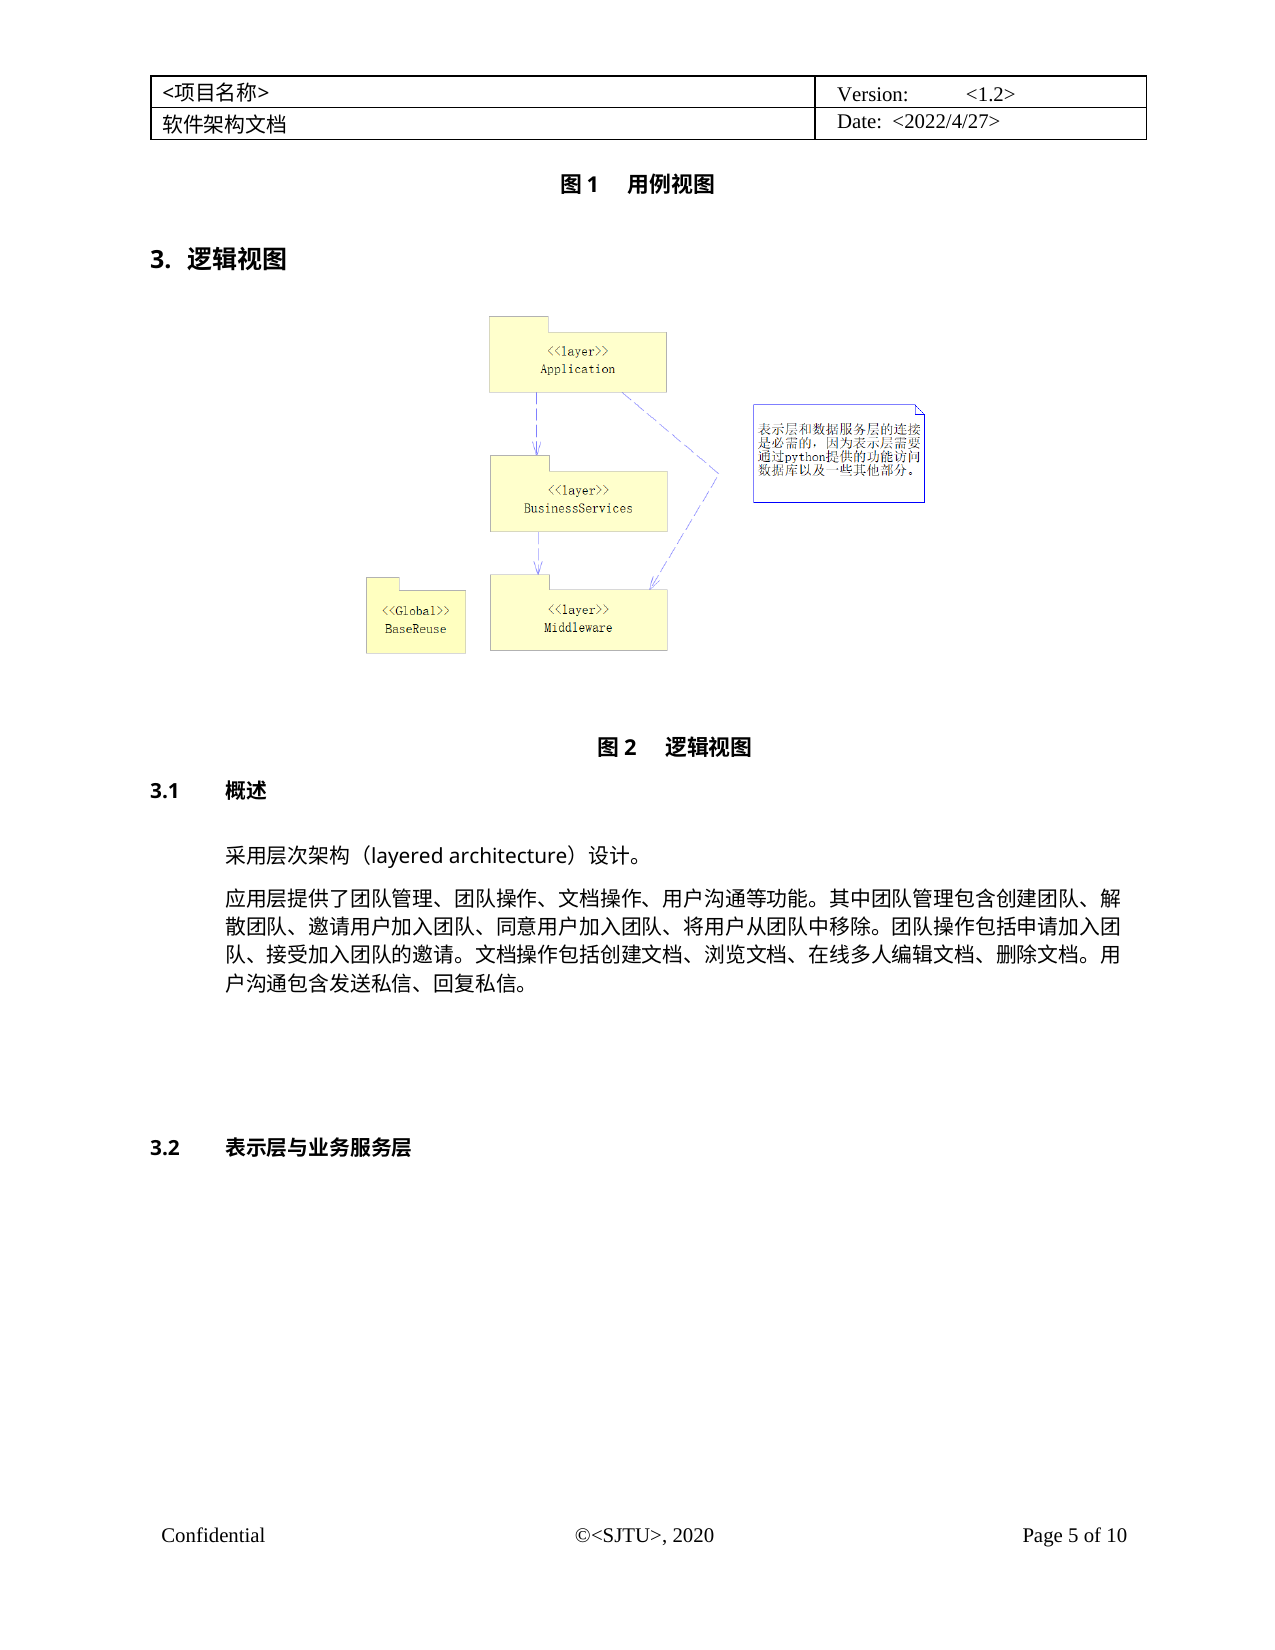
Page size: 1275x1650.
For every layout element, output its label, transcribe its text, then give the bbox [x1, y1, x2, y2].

text 应用层提供了团队管理、团队操作、文档操作、用户沟通等功能。其中团队管理包含创建团队、解散团队、邀请用户加入团队、同意用户加入团队、将用户从团队中移除。团队操作包括申请加入团队、接受加入团队的邀请。文档操作包括创建文档、浏览文档、在线多人编辑文档、删除文档。用户沟通包含发送私信、回复私信。 [225, 882, 1125, 997]
text 图2 逻辑视图 [225, 732, 1125, 761]
text 图1 用例视图 [150, 169, 1125, 198]
subtitle 逻辑视图 [150, 239, 1125, 276]
picture [337, 281, 1013, 720]
subtitle 概述 [150, 774, 1125, 804]
text 采用层次架构（layered architecture）设计。 [225, 839, 1125, 869]
subtitle 表示层与业务服务层 [150, 1133, 1125, 1161]
